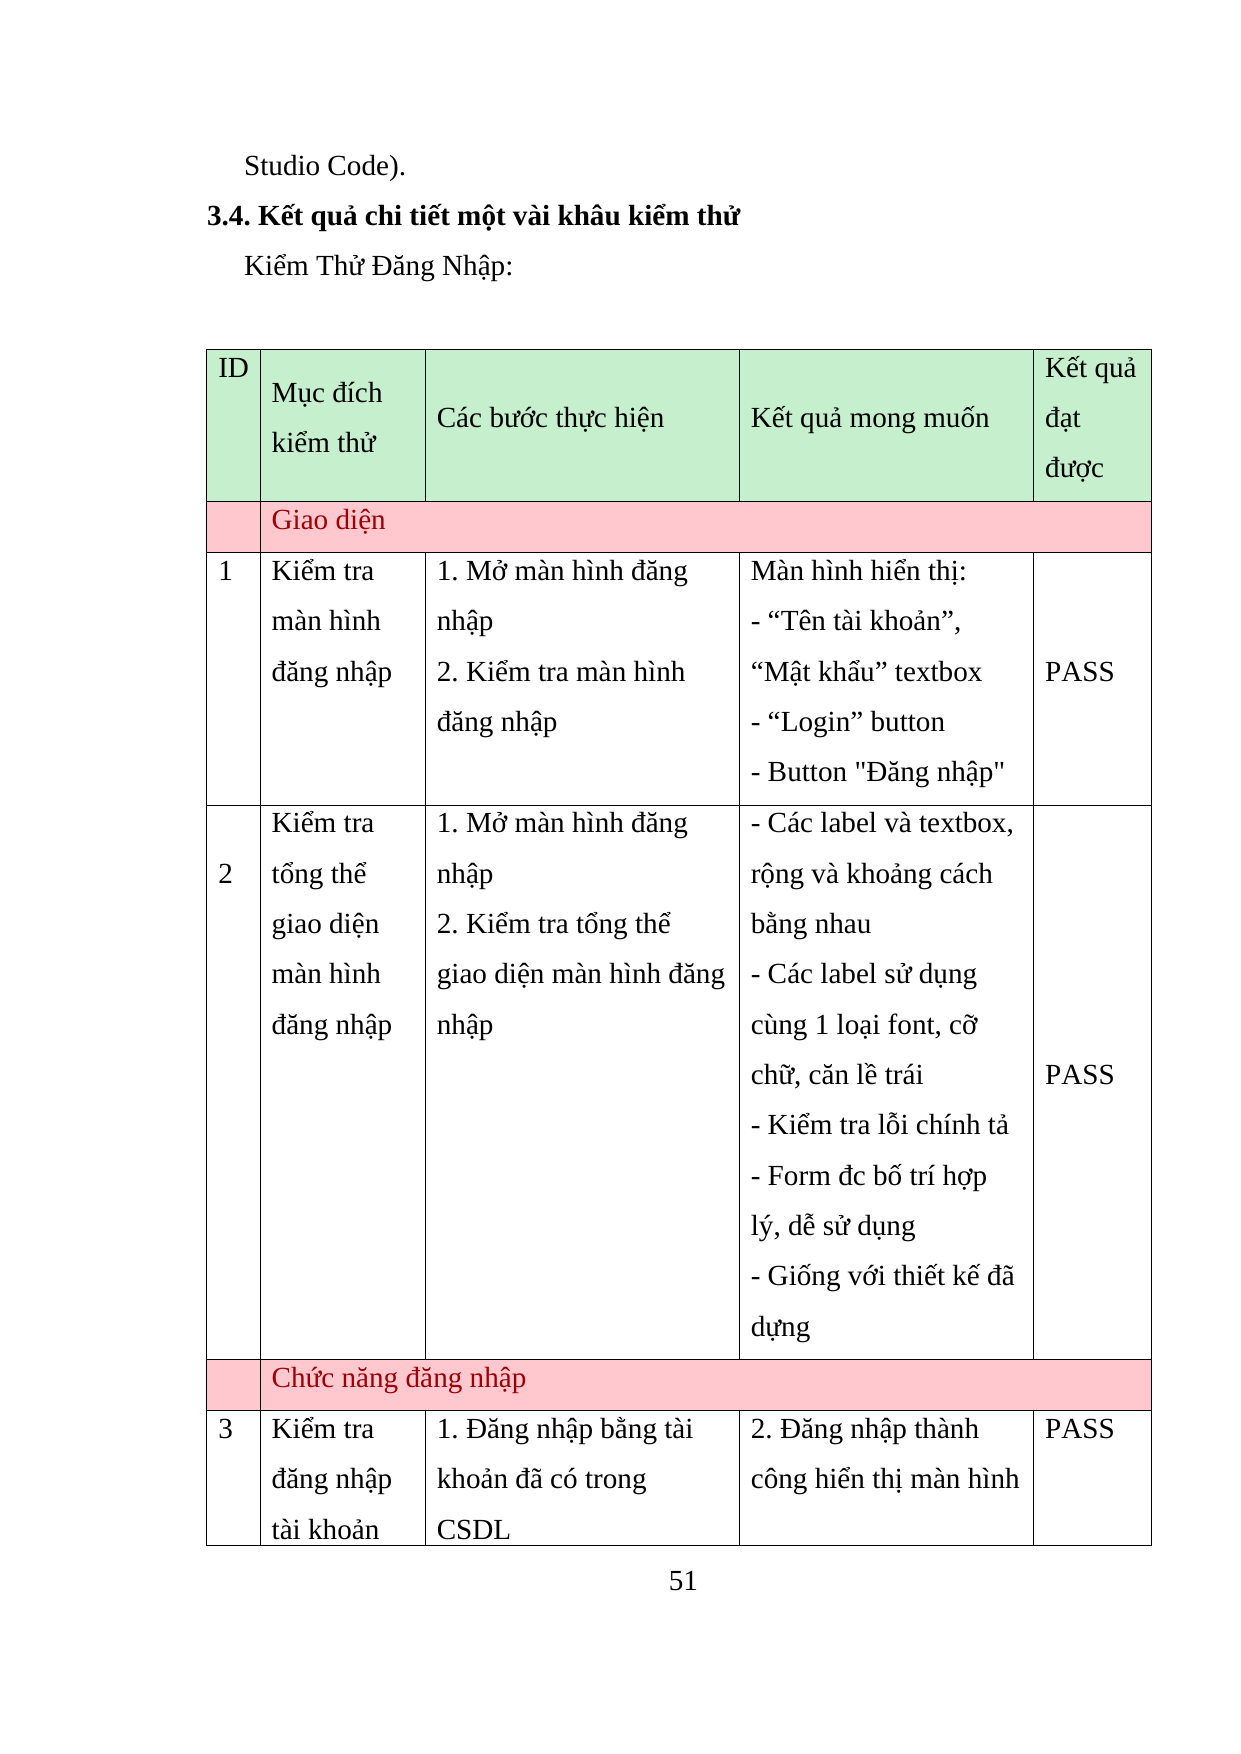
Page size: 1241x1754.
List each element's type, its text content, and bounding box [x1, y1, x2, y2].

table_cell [426, 1411, 739, 1545]
table_cell Chức năng đăng nhập [261, 1360, 1151, 1410]
table_cell 1. Mở màn hình đăng nhập 2. Kiểm tra màn hình đăng nhập [426, 553, 739, 804]
table_header Kết quả đạt được [1034, 350, 1151, 501]
table_header ID [207, 350, 260, 501]
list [207, 148, 1122, 181]
table_cell PASS [1034, 553, 1151, 804]
table_cell Kiểm tra tổng thể giao diện màn hình đăng nhập [261, 806, 425, 1359]
table_cell [207, 1360, 260, 1410]
table_cell Giao diện [261, 502, 1151, 552]
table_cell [740, 1411, 1033, 1545]
table_header Mục đích kiểm thử [261, 350, 425, 501]
table_header Các bước thực hiện [426, 350, 739, 501]
table_cell Kiểm tra màn hình đăng nhập [261, 553, 425, 804]
table_cell PASS [1034, 806, 1151, 1359]
subtitle Kết quả chi tiết một vài khâu kiểm thử [207, 198, 1122, 232]
text Kiểm Thử Đăng Nhập: [207, 248, 1122, 282]
table_header Kết quả mong muốn [740, 350, 1033, 501]
table_cell 1. Mở màn hình đăng nhập 2. Kiểm tra tổng thể giao diện màn hình đăng nhập [426, 806, 739, 1359]
table_cell Màn hình hiển thị: - “Tên tài khoản”, “Mật khẩu” textbox - “Login” button - Button "Đăng nhập" [740, 553, 1033, 804]
table_cell [207, 502, 260, 552]
table_cell 1 [207, 553, 260, 804]
table_cell - Các label và textbox, rộng và khoảng cách bằng nhau - Các label sử dụng cùng 1 loại font, cỡ chữ, căn lề trái - Kiểm tra lỗi chính tả - Form đc bố trí hợp lý, dễ sử dụng - Giống với thiết kế đã dựng [740, 806, 1033, 1359]
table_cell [261, 1411, 425, 1545]
table_cell PASS [1034, 1411, 1151, 1545]
table_cell 3 [207, 1411, 260, 1545]
table_cell 2 [207, 806, 260, 1359]
